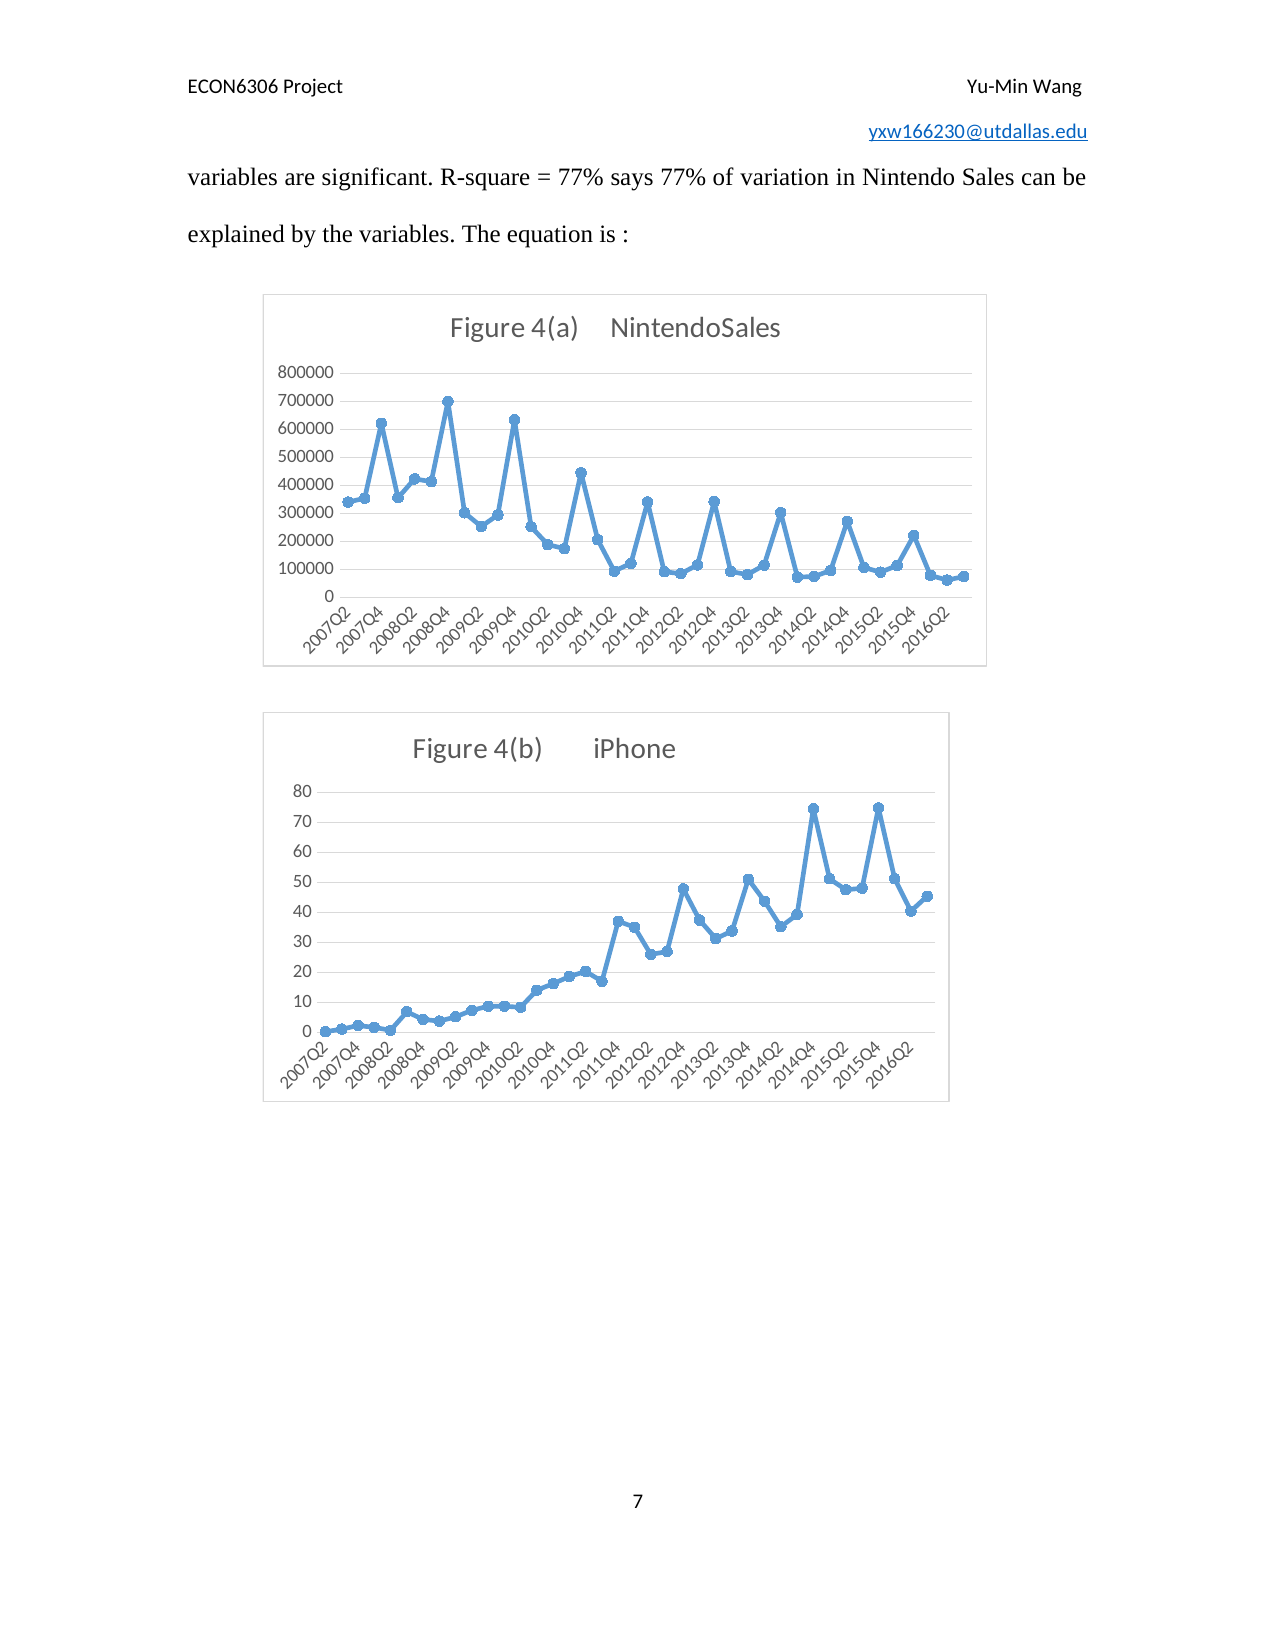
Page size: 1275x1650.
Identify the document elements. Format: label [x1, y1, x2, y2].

text [187, 162, 1087, 248]
